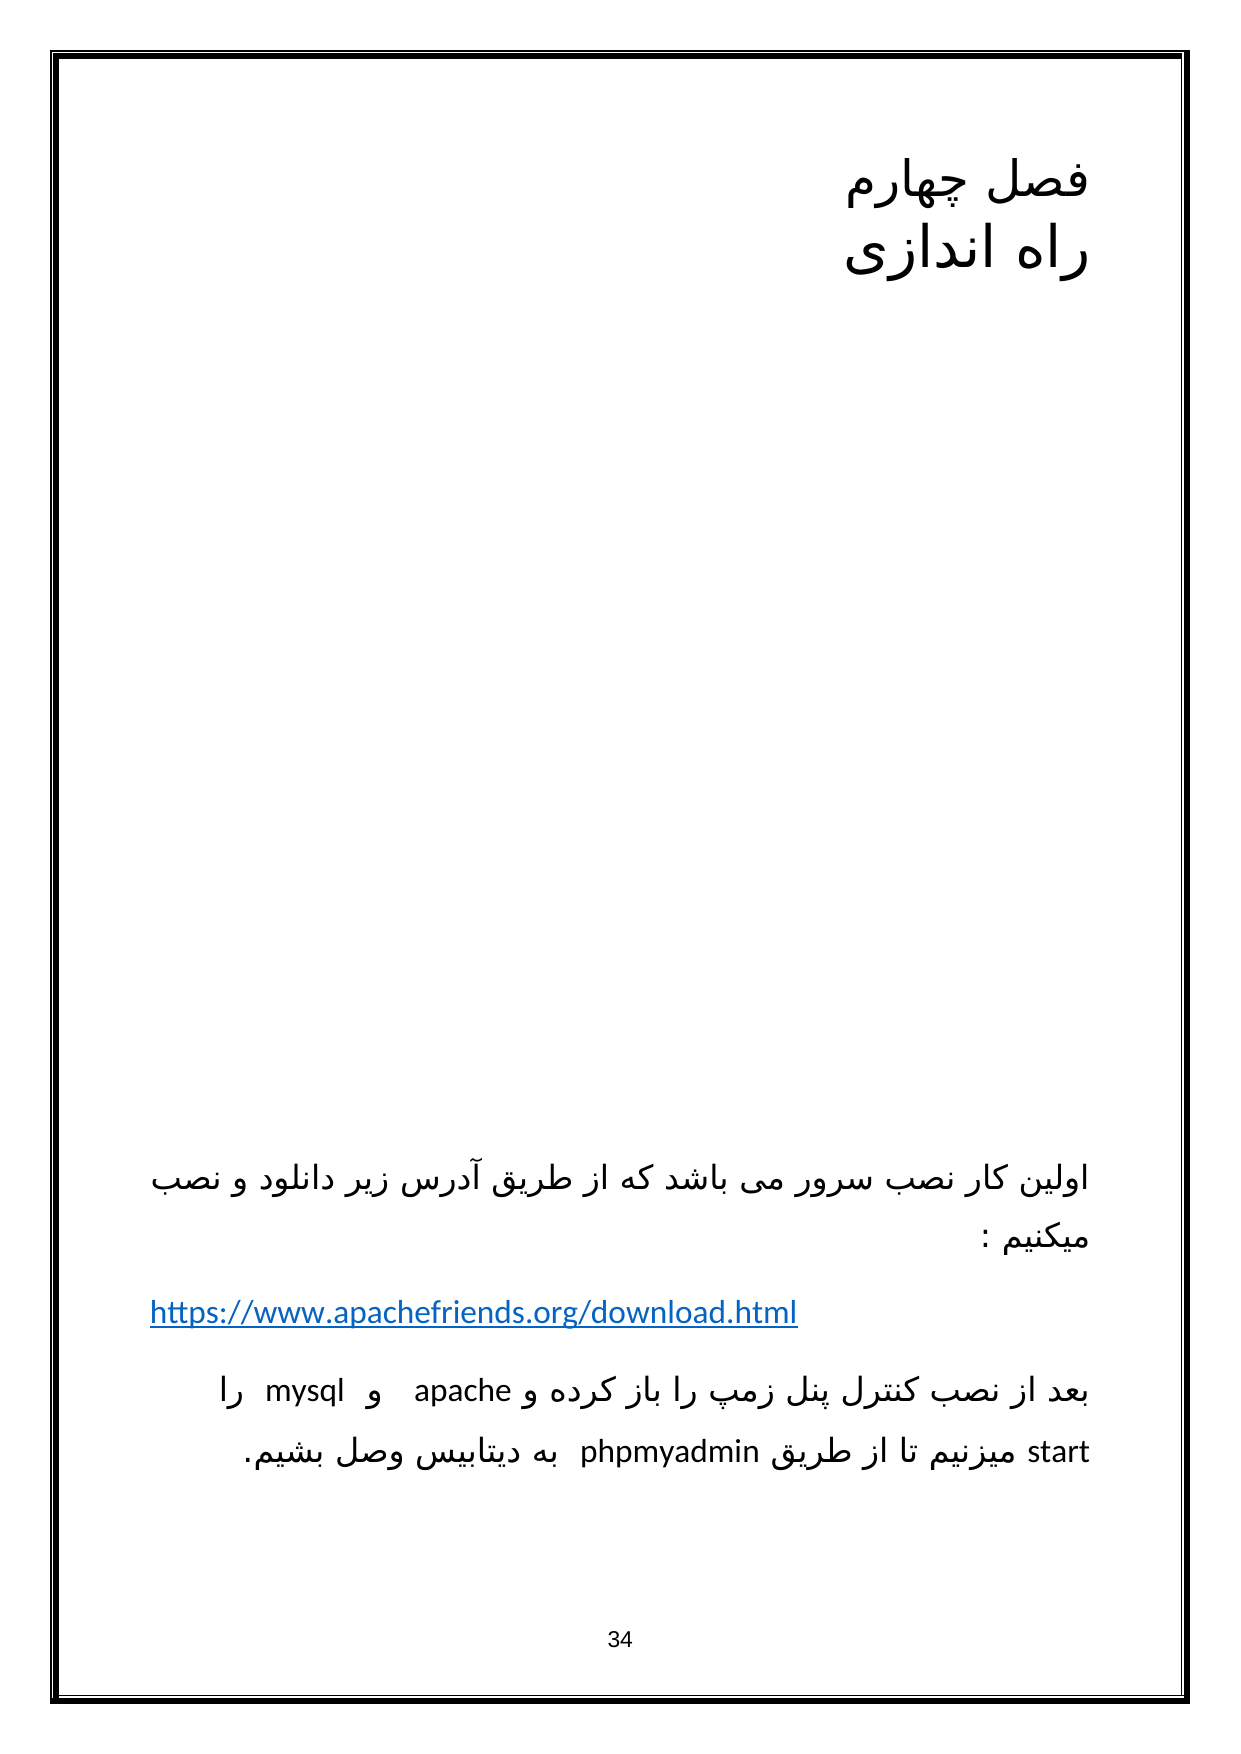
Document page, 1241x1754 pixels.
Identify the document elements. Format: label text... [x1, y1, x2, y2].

text بعد از نصب کنترل پنل زمپ را باز کرده و apache و mysql را start میزنیم تا از طریق phpmyadmin به دیتابیس وصل بشیم. [150, 1369, 1090, 1471]
text فصل چهارم راه اندازی [150, 150, 1090, 282]
text اولین کار نصب سرور می باشد که از طریق آدرس زیر دانلود و نصب میکنیم : [150, 1158, 1090, 1256]
text https://www.apachefriends.org/download.html [150, 1292, 1090, 1332]
